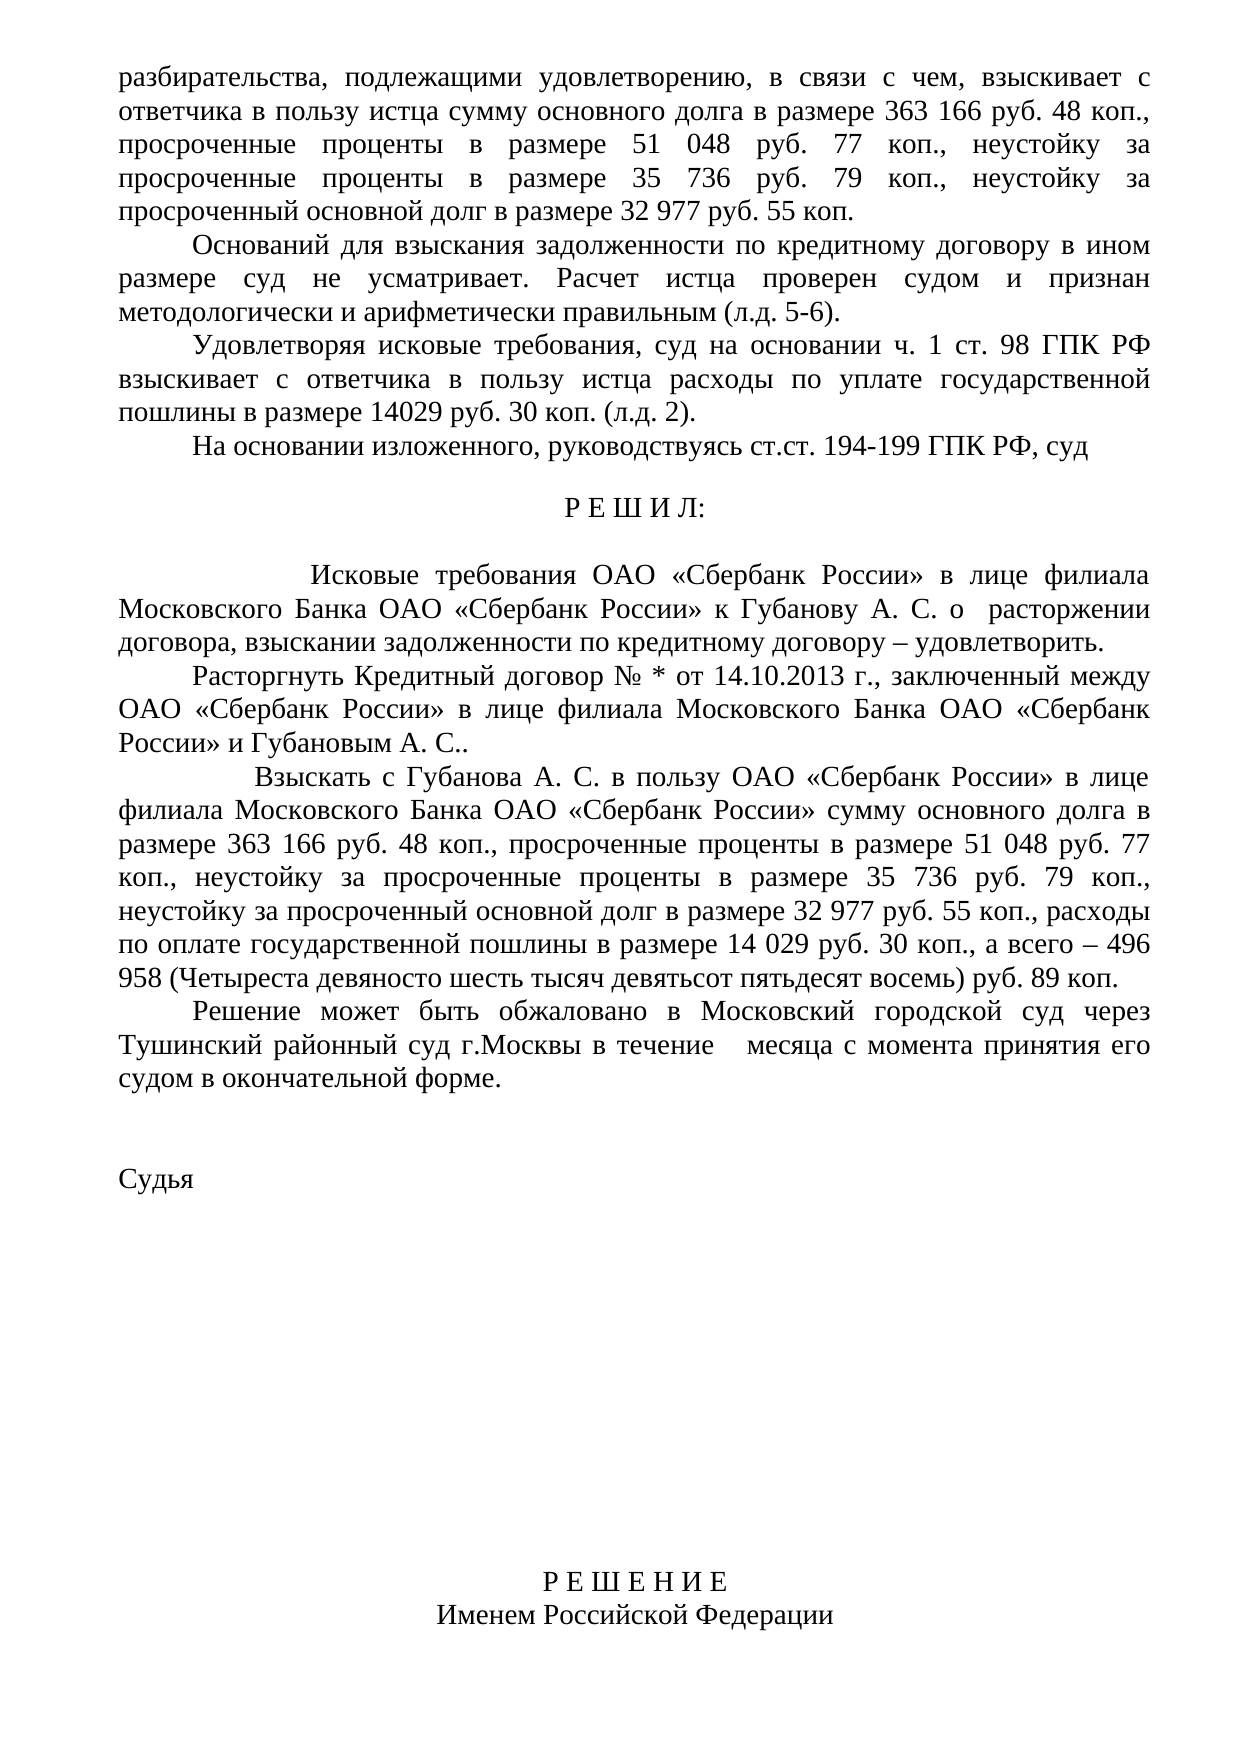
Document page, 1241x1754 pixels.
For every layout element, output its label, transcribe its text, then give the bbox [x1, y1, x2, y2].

text Оснований для взыскания задолженности по кредитному договору в ином размере суд не усматривает. Расчет истца проверен судом и признан методологически и арифметически правильным (л.д. 5-6). [118, 227, 1152, 327]
text Удовлетворяя исковые требования, суд на основании ч. 1 ст. 98 ГПК РФ взыскивает с ответчика в пользу истца расходы по уплате государственной пошлины в размере 14029 руб. 30 коп. (л.д. 2). [118, 327, 1152, 428]
text Взыскать с Губанова А. С. в пользу ОАО «Сбербанк России» в лице филиала Московского Банка ОАО «Сбербанк России» сумму основного долга в размере 363 166 руб. 48 коп., просроченные проценты в размере 51 048 руб. 77 коп., неустойку за просроченные проценты в размере 35 736 руб. 79 коп., неустойку за просроченный основной долг в размере 32 977 руб. 55 коп., расходы по оплате государственной пошлины в размере 14 029 руб. 30 коп., а всего – 496 958 (Четыреста девяносто шесть тысяч девятьсот пятьдесят восемь) руб. 89 коп. [118, 759, 1152, 993]
text На основании изложенного, руководствуясь ст.ст. 194-199 ГПК РФ, суд [118, 428, 1152, 462]
text Р Е Ш И Л: [118, 490, 1152, 524]
text Исковые требования ОАО «Сбербанк России» в лице филиала Московского Банка ОАО «Сбербанк России» к Губанову А. С. о расторжении договора, взыскании задолженности по кредитному договору – удовлетворить. [118, 557, 1152, 658]
text Судья [118, 1161, 1152, 1195]
text Решение может быть обжаловано в Московский городской суд через Тушинский районный суд г.Москвы в течение месяца с момента принятия его судом в окончательной форме. [118, 993, 1152, 1094]
text Расторгнуть Кредитный договор № * от 14.10.2013 г., заключенный между ОАО «Сбербанк России» в лице филиала Московского Банка ОАО «Сбербанк России» и Губановым А. С.. [118, 658, 1152, 759]
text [118, 59, 1152, 227]
text Р Е Ш Е Н И Е [118, 1564, 1152, 1597]
text Именем Российской Федерации [118, 1597, 1152, 1631]
